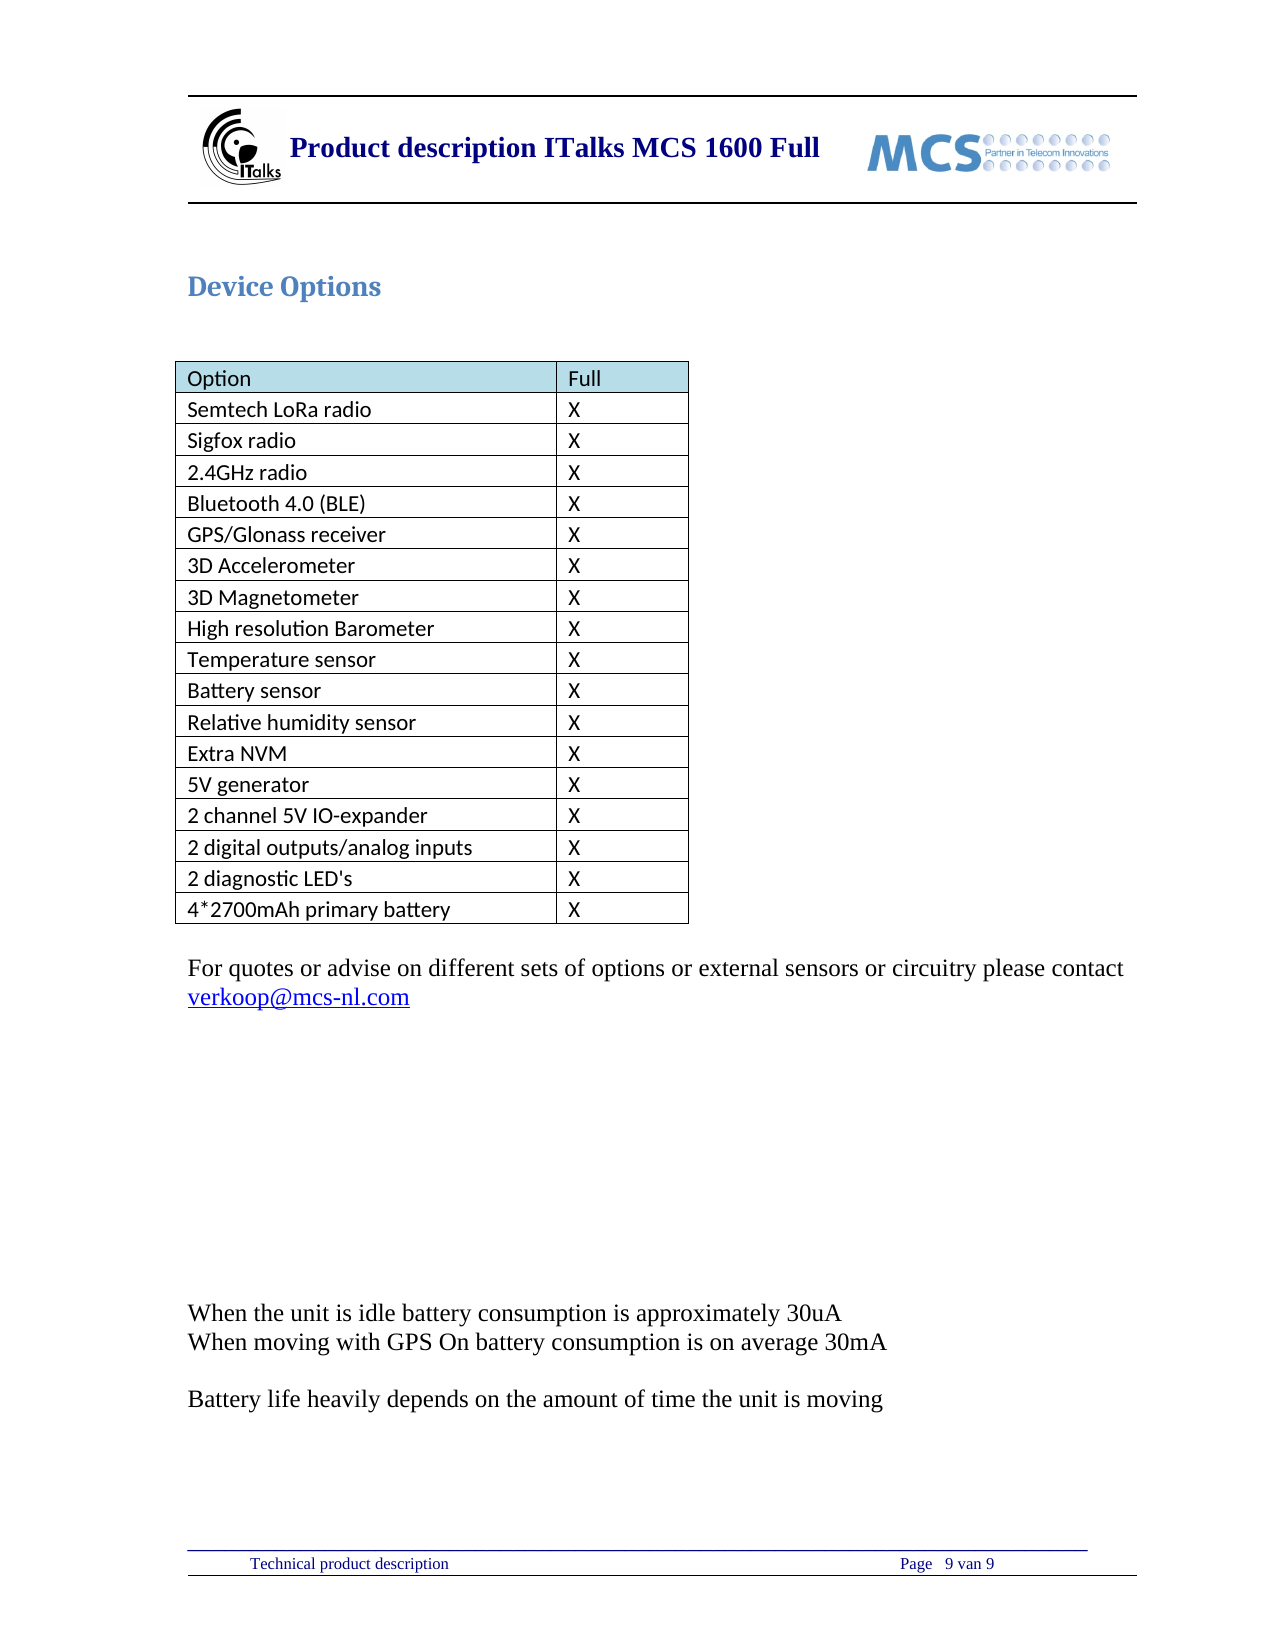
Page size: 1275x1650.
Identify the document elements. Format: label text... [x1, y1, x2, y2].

picture [201, 108, 286, 186]
table_cell 5V generator [176, 768, 556, 798]
table_cell X [557, 831, 688, 861]
table_cell X [557, 424, 688, 454]
table_cell X [557, 737, 688, 767]
table_cell Bluetooth 4.0 (BLE) [176, 487, 556, 517]
table_header Option [176, 362, 556, 392]
table_cell X [557, 393, 688, 423]
text For quotes or advise on different sets of options or external sensors or circuitry please contact verkoop@mcs-nl.com [187, 953, 1137, 1011]
picture [864, 128, 1115, 177]
table_cell 2 digital outputs/analog inputs [176, 831, 556, 861]
table_cell 3D Accelerometer [176, 549, 556, 579]
table_cell X [557, 674, 688, 704]
table_cell 4*2700mAh primary battery [176, 893, 556, 923]
table_cell X [557, 612, 688, 642]
table_cell Battery sensor [176, 674, 556, 704]
table_cell X [557, 487, 688, 517]
text When the unit is idle battery consumption is approximately 30uA [187, 1298, 1137, 1327]
table_cell X [557, 768, 688, 798]
table_header Full [557, 362, 688, 392]
table_cell 2 diagnostic LED's [176, 862, 556, 892]
table_cell Temperature sensor [176, 643, 556, 673]
table_cell X [557, 581, 688, 611]
text Battery life heavily depends on the amount of time the unit is moving [187, 1384, 1137, 1413]
table_cell GPS/Glonass receiver [176, 518, 556, 548]
table_cell X [557, 456, 688, 486]
table_cell 2.4GHz radio [176, 456, 556, 486]
table_cell X [557, 549, 688, 579]
table_cell X [557, 893, 688, 923]
table_cell X [557, 862, 688, 892]
table_cell High resolution Barometer [176, 612, 556, 642]
table_cell Semtech LoRa radio [176, 393, 556, 423]
subtitle Device Options [187, 236, 1137, 303]
table_cell Extra NVM [176, 737, 556, 767]
table_cell 3D Magnetometer [176, 581, 556, 611]
table_cell X [557, 799, 688, 829]
text When moving with GPS On battery consumption is on average 30mA [187, 1327, 1137, 1356]
table_cell X [557, 643, 688, 673]
table_cell Relative humidity sensor [176, 706, 556, 736]
table_cell X [557, 518, 688, 548]
table_cell X [557, 706, 688, 736]
table_cell 2 channel 5V IO-expander [176, 799, 556, 829]
table_cell Sigfox radio [176, 424, 556, 454]
